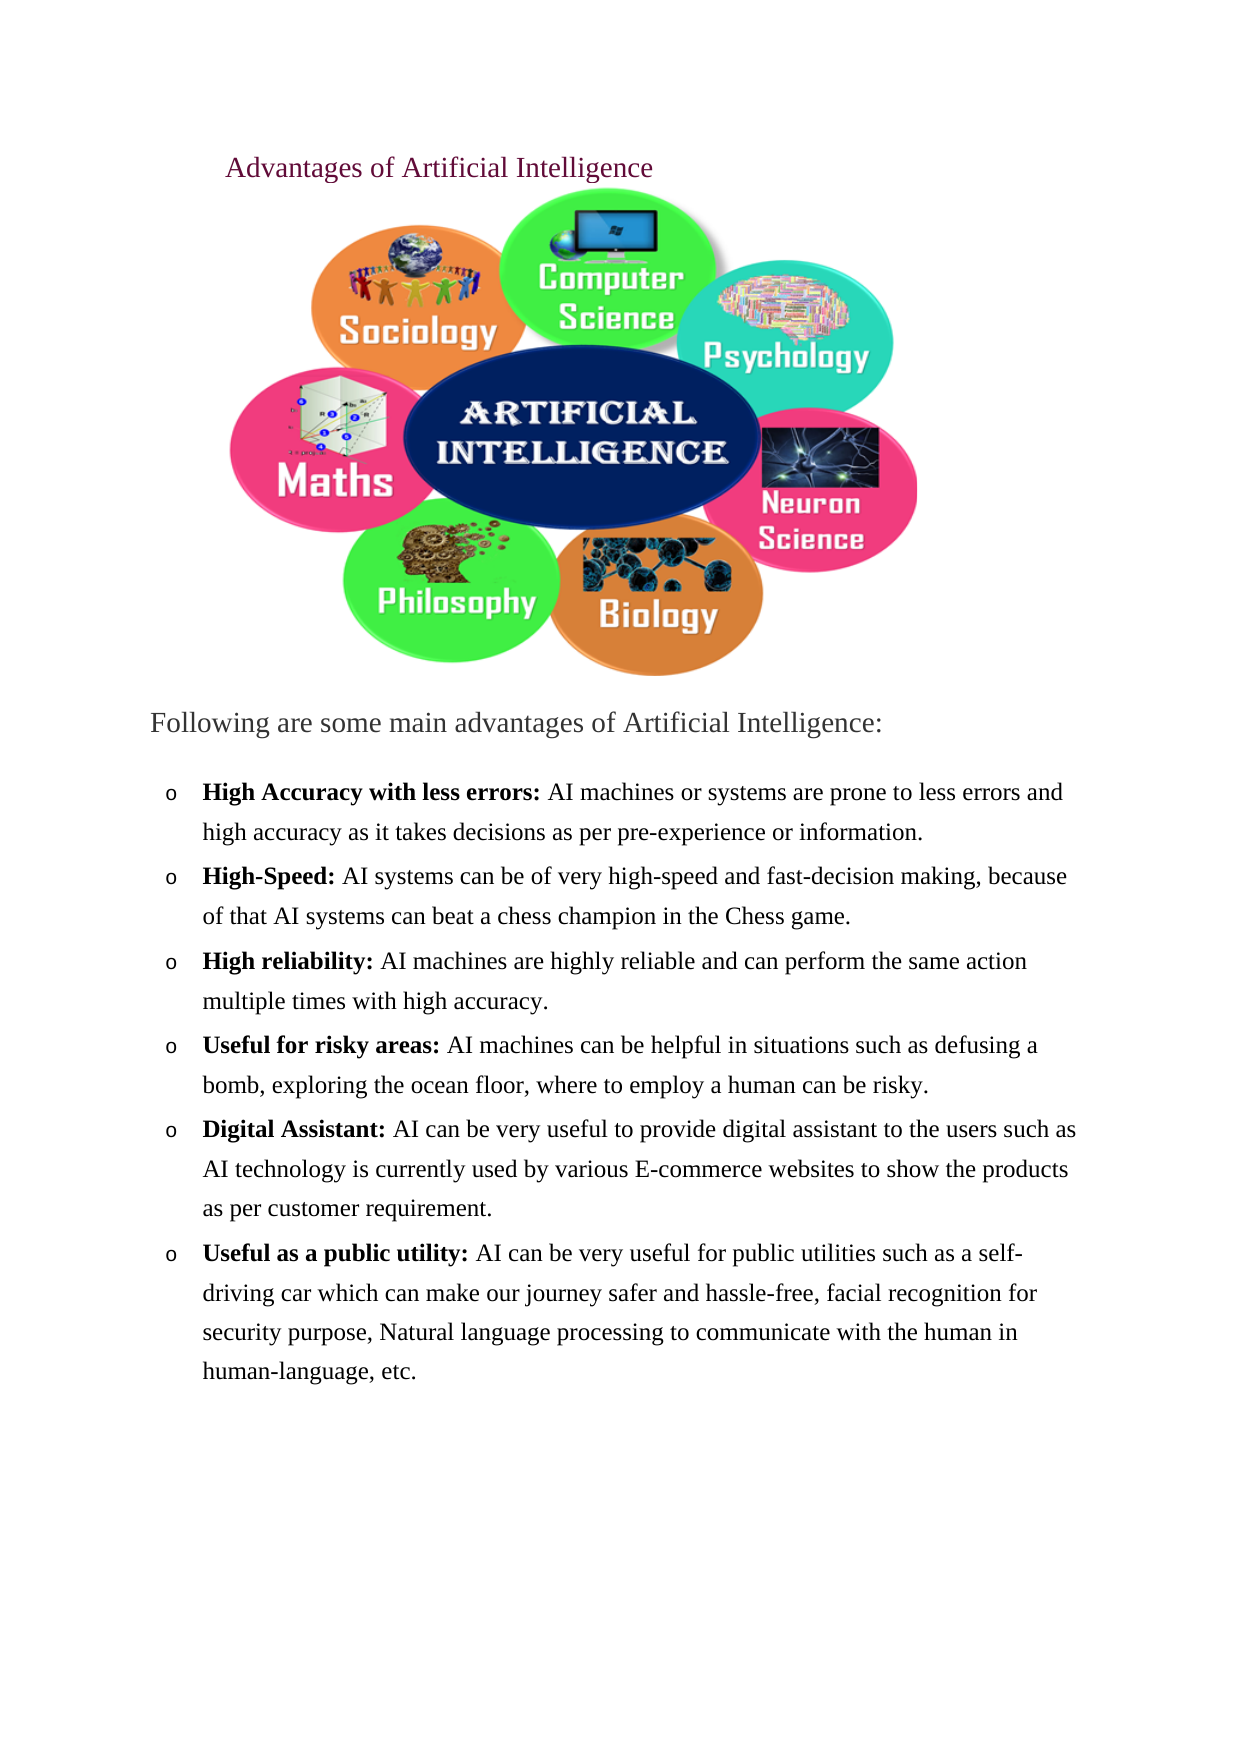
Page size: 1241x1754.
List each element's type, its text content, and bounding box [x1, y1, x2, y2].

list High reliability: AI machines are highly reliable and can perform the same action multiple times with high accuracy. [165, 936, 1090, 1014]
list Useful for risky areas: AI machines can be helpful in situations such as defusing a bomb, exploring the ocean floor, where to employ a human can be risky. [165, 1021, 1090, 1099]
picture [225, 183, 918, 676]
text Following are some main advantages of Artificial Intelligence: [150, 705, 1090, 738]
list Digital Assistant: AI can be very useful to provide digital assistant to the users such as AI technology is currently used by various E-commerce websites to show the products as per customer requirement. [165, 1105, 1090, 1222]
list High Accuracy with less errors: AI machines or systems are prone to less errors and high accuracy as it takes decisions as per pre-experience or information. [165, 768, 1090, 846]
list High-Speed: AI systems can be of very high-speed and fast-decision making, because of that AI systems can beat a chess champion in the Chess game. [165, 852, 1090, 930]
list Useful as a public utility: AI can be very useful for public utilities such as a self-driving car which can make our journey safer and hassle-free, facial recognition for security purpose, Natural language processing to communicate with the human in human-language, etc. [165, 1228, 1090, 1385]
